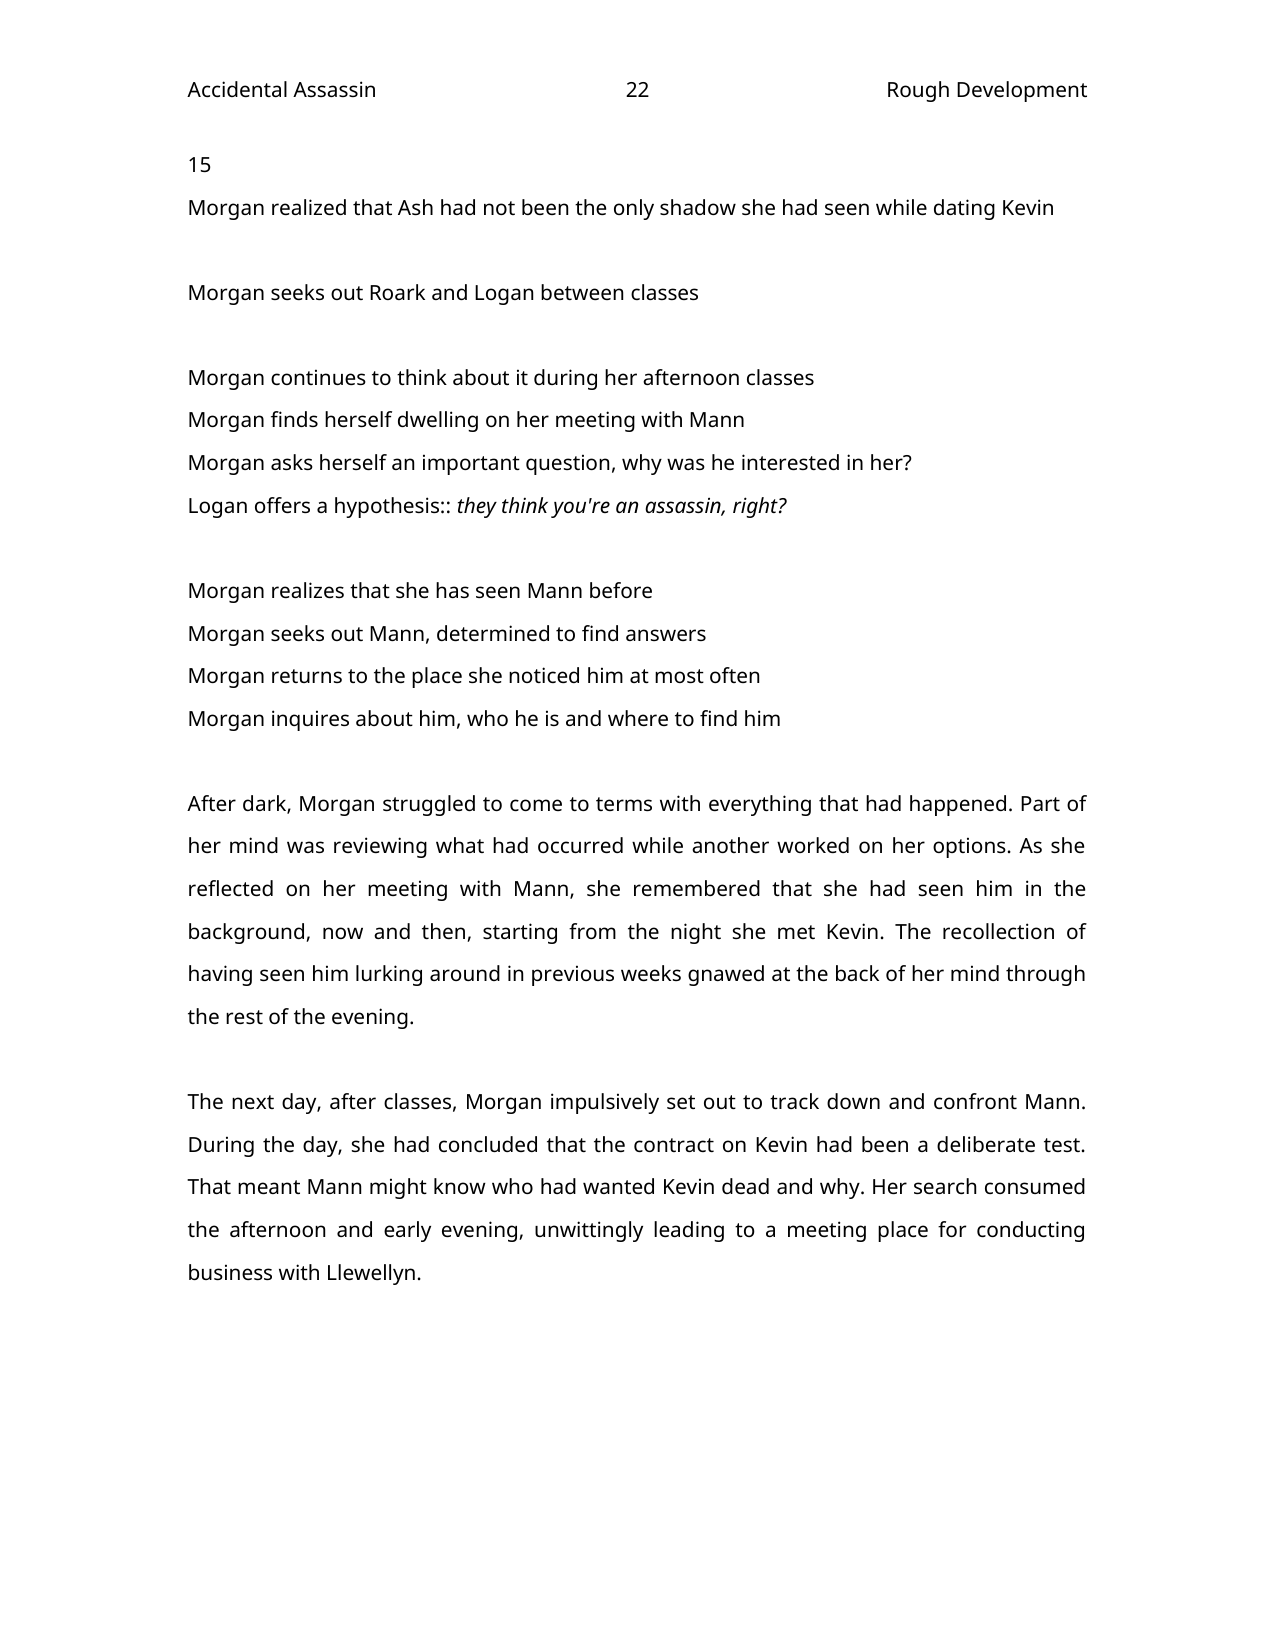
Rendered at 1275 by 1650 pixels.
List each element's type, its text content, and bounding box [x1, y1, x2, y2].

text Morgan realizes that she has seen Mann before [187, 576, 1087, 604]
text After dark, Morgan struggled to come to terms with everything that had happened. Part of her mind was reviewing what had occurred while another worked on her options. As she reflected on her meeting with Mann, she remembered that she had seen him in the background, now and then, starting from the night she met Kevin. The recollection of having seen him lurking around in previous weeks gnawed at the back of her mind through the rest of the evening. [187, 789, 1087, 1031]
text Morgan seeks out Roark and Logan between classes [187, 278, 1087, 306]
text Morgan continues to think about it during her afternoon classes [187, 363, 1087, 391]
text Morgan inquires about him, who he is and where to find him [187, 704, 1087, 732]
text 15 [187, 150, 1087, 178]
text The next day, after classes, Morgan impulsively set out to track down and confront Mann. During the day, she had concluded that the contract on Kevin had been a deliberate test. That meant Mann might know who had wanted Kevin dead and why. Her search consumed the afternoon and early evening, unwittingly leading to a meeting place for conducting business with Llewellyn. [187, 1087, 1087, 1286]
text Morgan finds herself dwelling on her meeting with Mann [187, 406, 1087, 434]
text Morgan asks herself an important question, why was he interested in her? [187, 448, 1087, 477]
text Morgan seeks out Mann, determined to find answers [187, 619, 1087, 647]
text Logan offers a hypothesis:: they think you're an assassin, right? [187, 491, 1087, 519]
text Morgan returns to the place she noticed him at most often [187, 661, 1087, 690]
text Morgan realized that Ash had not been the only shadow she had seen while dating Kevin [187, 193, 1087, 221]
